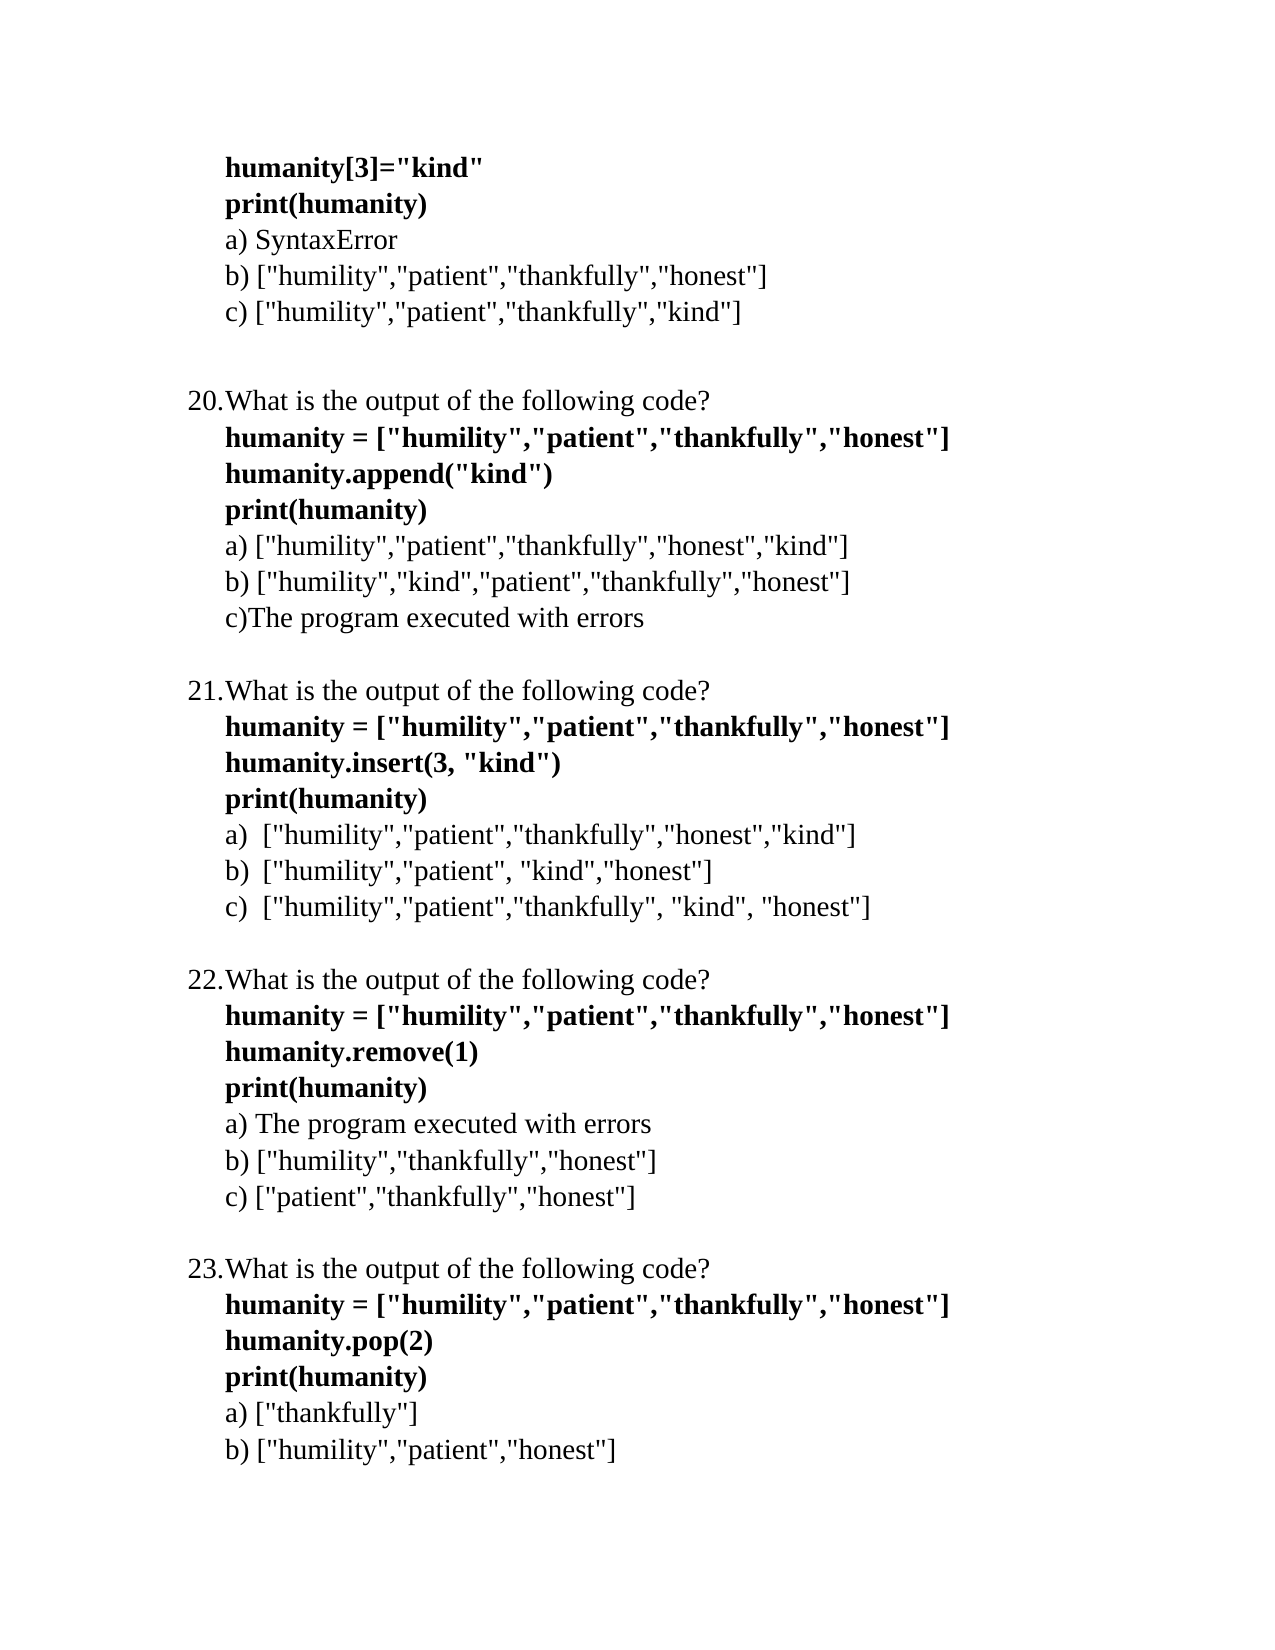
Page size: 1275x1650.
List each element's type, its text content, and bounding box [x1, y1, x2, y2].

list a) ["humility","patient","thankfully","honest","kind"] [225, 528, 1219, 562]
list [225, 1287, 1219, 1321]
list humanity = ["humility","patient","thankfully","honest"] [225, 420, 1219, 453]
list print(humanity) [225, 1359, 1219, 1393]
list ["humility","patient","thankfully", "kind", "honest"] [225, 889, 1219, 923]
list What is the output of the following code? [187, 673, 1219, 706]
list print(humanity) [225, 492, 1219, 526]
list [187, 383, 1219, 417]
list humanity[3]="kind" [225, 150, 1219, 183]
list print(humanity) [225, 781, 1219, 815]
list humanity = ["humility","patient","thankfully","honest"] [225, 709, 1219, 742]
list a) The program executed with errors [225, 1106, 1219, 1140]
list humanity.pop(2) [225, 1323, 1219, 1357]
list b) ["humility","patient","thankfully","honest"] [225, 258, 1219, 292]
list a) SyntaxError [225, 222, 1219, 256]
list What is the output of the following code? [187, 962, 1219, 995]
list ["humility","patient","thankfully","honest","kind"] [225, 817, 1219, 851]
list humanity = ["humility","patient","thankfully","honest"] [225, 998, 1219, 1032]
list c) ["patient","thankfully","honest"] [225, 1179, 1219, 1212]
list print(humanity) [225, 186, 1219, 220]
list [187, 1251, 1219, 1284]
list print(humanity) [225, 1070, 1219, 1104]
list b) ["humility","thankfully","honest"] [225, 1143, 1219, 1176]
list b) ["humility","kind","patient","thankfully","honest"] [225, 564, 1219, 598]
list ["humility","patient", "kind","honest"] [225, 853, 1219, 887]
list humanity.insert(3, "kind") [225, 745, 1219, 778]
list humanity.remove(1) [225, 1034, 1219, 1068]
list humanity.append("kind") [225, 456, 1219, 489]
list b) ["humility","patient","honest"] [225, 1432, 1219, 1465]
list a) ["thankfully"] [225, 1396, 1219, 1429]
list c) ["humility","patient","thankfully","kind"] [225, 294, 1219, 328]
list c)The program executed with errors [225, 600, 1219, 634]
